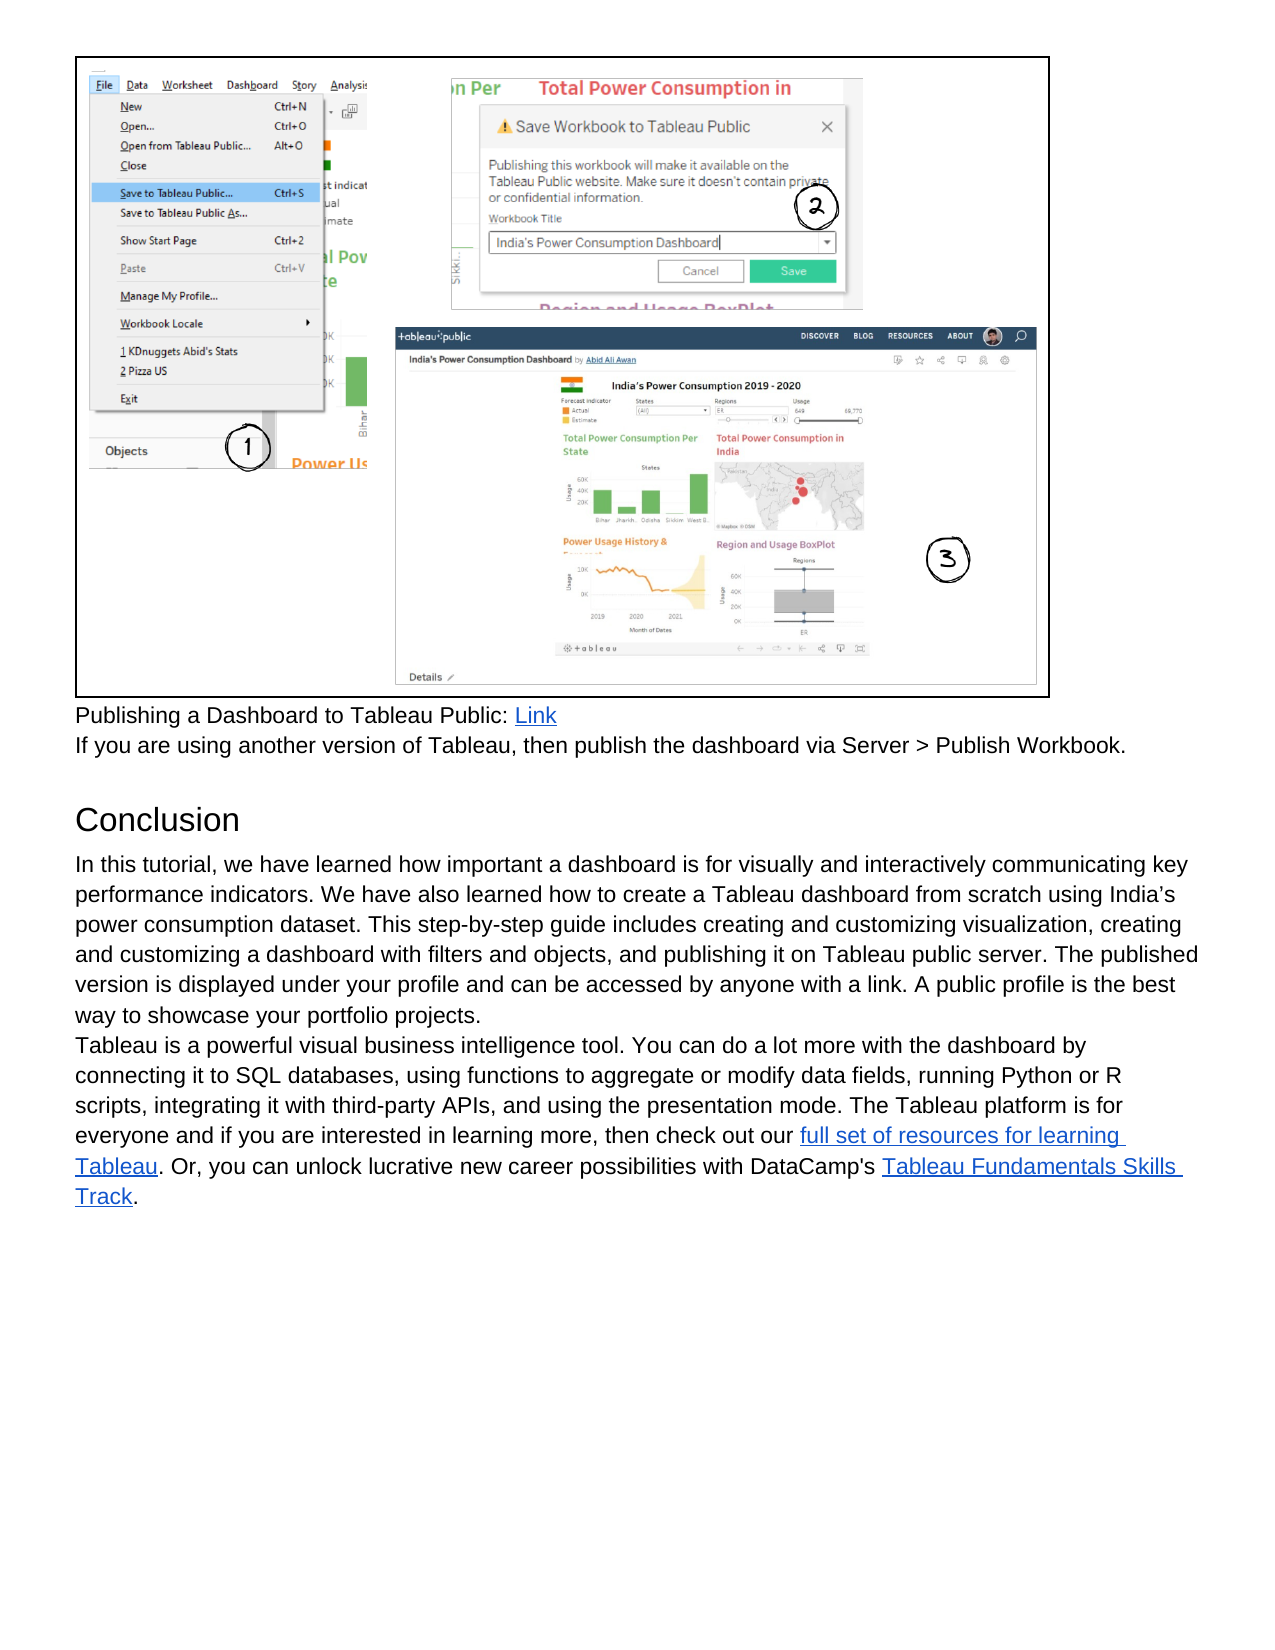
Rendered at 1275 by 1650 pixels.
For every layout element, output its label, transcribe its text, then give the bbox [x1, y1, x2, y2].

text Publishing a Dashboard to Tableau Public: Link [75, 702, 1200, 728]
picture [77, 58, 1048, 696]
text Tableau is a powerful visual business intelligence tool. You can do a lot more with the dashboard by connecting it to SQL databases, using functions to aggregate or modify data fields, running Python or R scripts, integrating it with third-party APIs, and using the presentation mode. The Tableau platform is for everyone and if you are interested in learning more, then check out our full set of resources for learning Tableau. Or, you can unlock lucrative new career possibilities with DataCamp's Tableau Fundamentals Skills Track. [75, 1032, 1200, 1209]
text If you are using another version of Tableau, then publish the dashboard via Server > Publish Workbook. [75, 732, 1200, 758]
subtitle Conclusion [75, 800, 1200, 838]
text In this tutorial, we have learned how important a dashboard is for visually and interactively communicating key performance indicators. We have also learned how to create a Tableau dashboard from scratch using India’s power consumption dataset. This step-by-step guide includes creating and customizing visualization, creating and customizing a dashboard with filters and objects, and publishing it on Tableau public server. The published version is displayed under your profile and can be accessed by anyone with a link. A public profile is the best way to showcase your portfolio projects. [75, 851, 1200, 1028]
